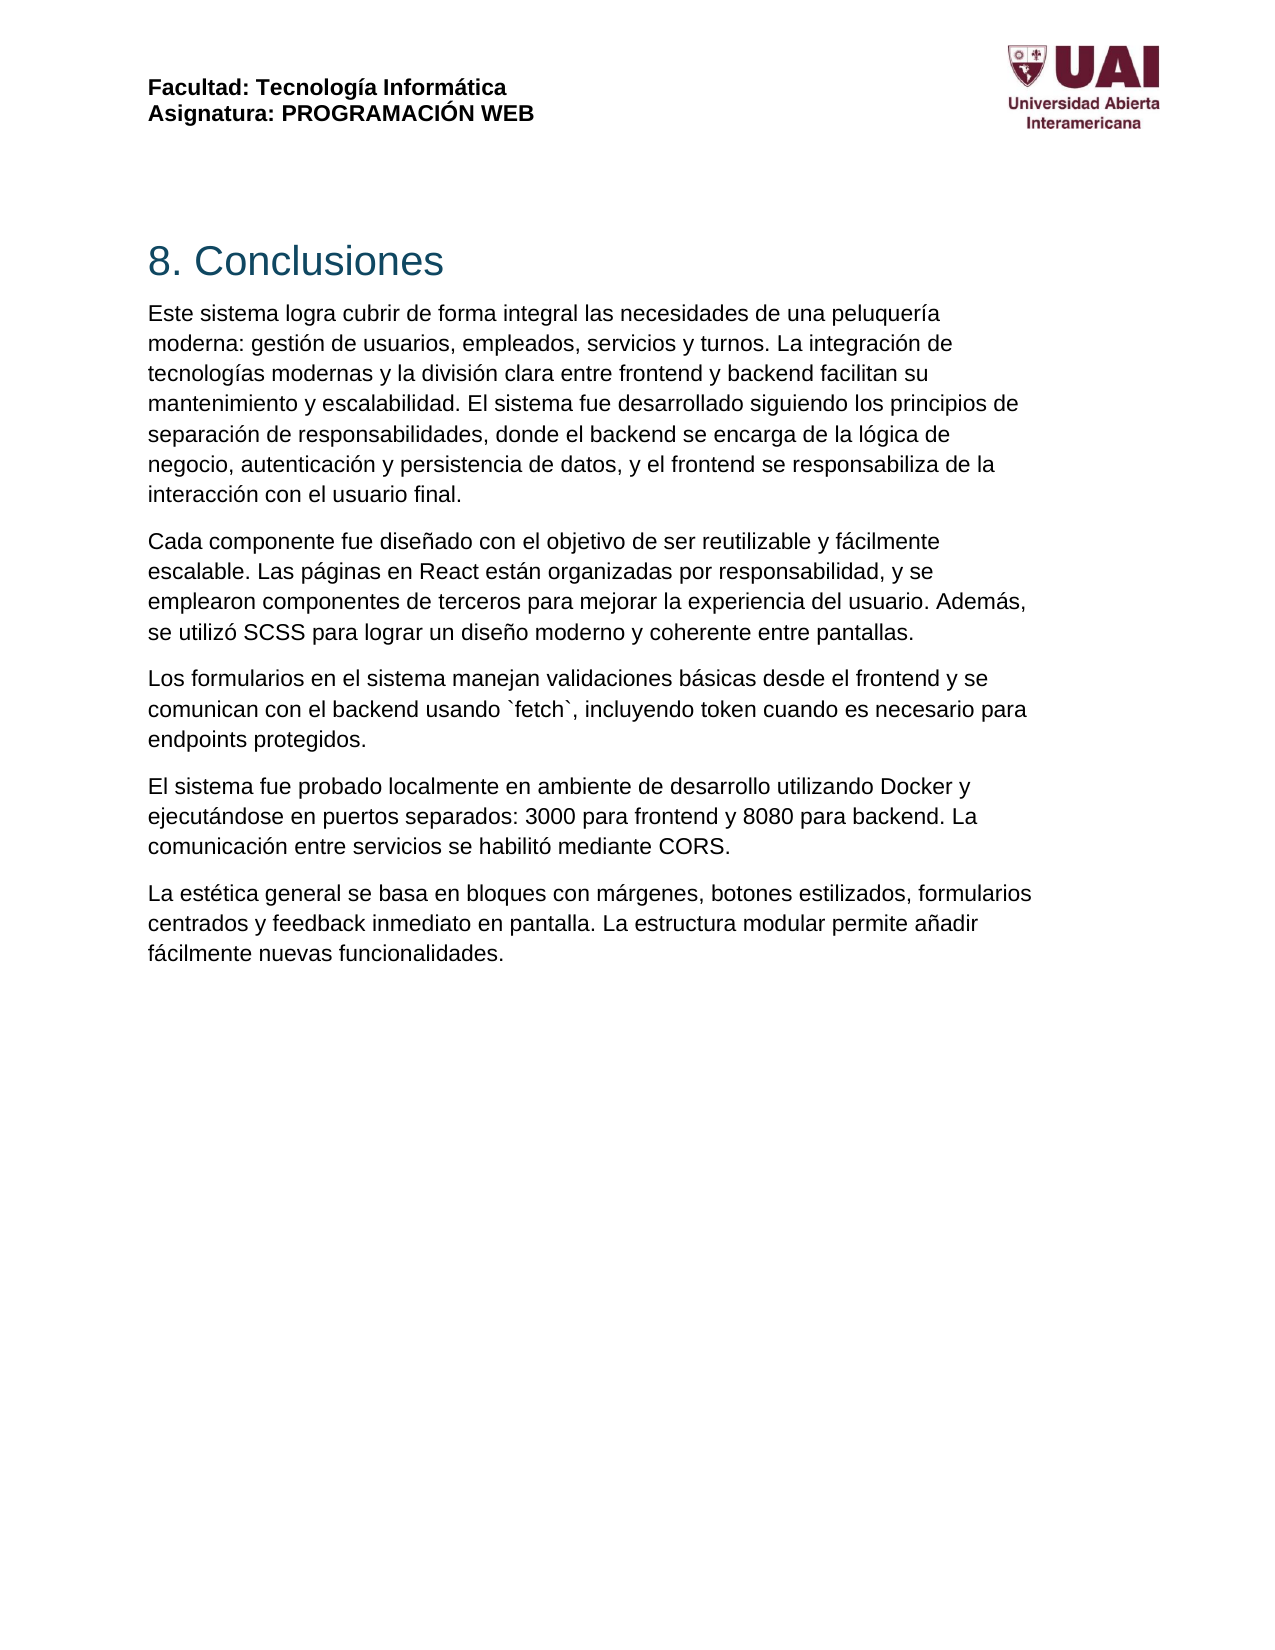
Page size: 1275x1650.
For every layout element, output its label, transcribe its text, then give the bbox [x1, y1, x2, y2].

subtitle 8. Conclusiones [148, 236, 1039, 284]
text La estética general se basa en bloques con márgenes, botones estilizados, formularios centrados y feedback inmediato en pantalla. La estructura modular permite añadir fácilmente nuevas funcionalidades. [148, 880, 1039, 967]
text Cada componente fue diseñado con el objetivo de ser reutilizable y fácilmente escalable. Las páginas en React están organizadas por responsabilidad, y se emplearon componentes de terceros para mejorar la experiencia del usuario. Además, se utilizó SCSS para lograr un diseño moderno y coherente entre pantallas. [148, 528, 1039, 645]
text Este sistema logra cubrir de forma integral las necesidades de una peluquería moderna: gestión de usuarios, empleados, servicios y turnos. La integración de tecnologías modernas y la división clara entre frontend y backend facilitan su mantenimiento y escalabilidad. El sistema fue desarrollado siguiendo los principios de separación de responsabilidades, donde el backend se encarga de la lógica de negocio, autenticación y persistencia de datos, y el frontend se responsabiliza de la interacción con el usuario final. [148, 300, 1039, 507]
picture [957, 38, 1226, 162]
text Los formularios en el sistema manejan validaciones básicas desde el frontend y se comunican con el backend usando `fetch`, incluyendo token cuando es necesario para endpoints protegidos. [148, 665, 1039, 752]
text El sistema fue probado localmente en ambiente de desarrollo utilizando Docker y ejecutándose en puertos separados: 3000 para frontend y 8080 para backend. La comunicación entre servicios se habilitó mediante CORS. [148, 773, 1039, 859]
